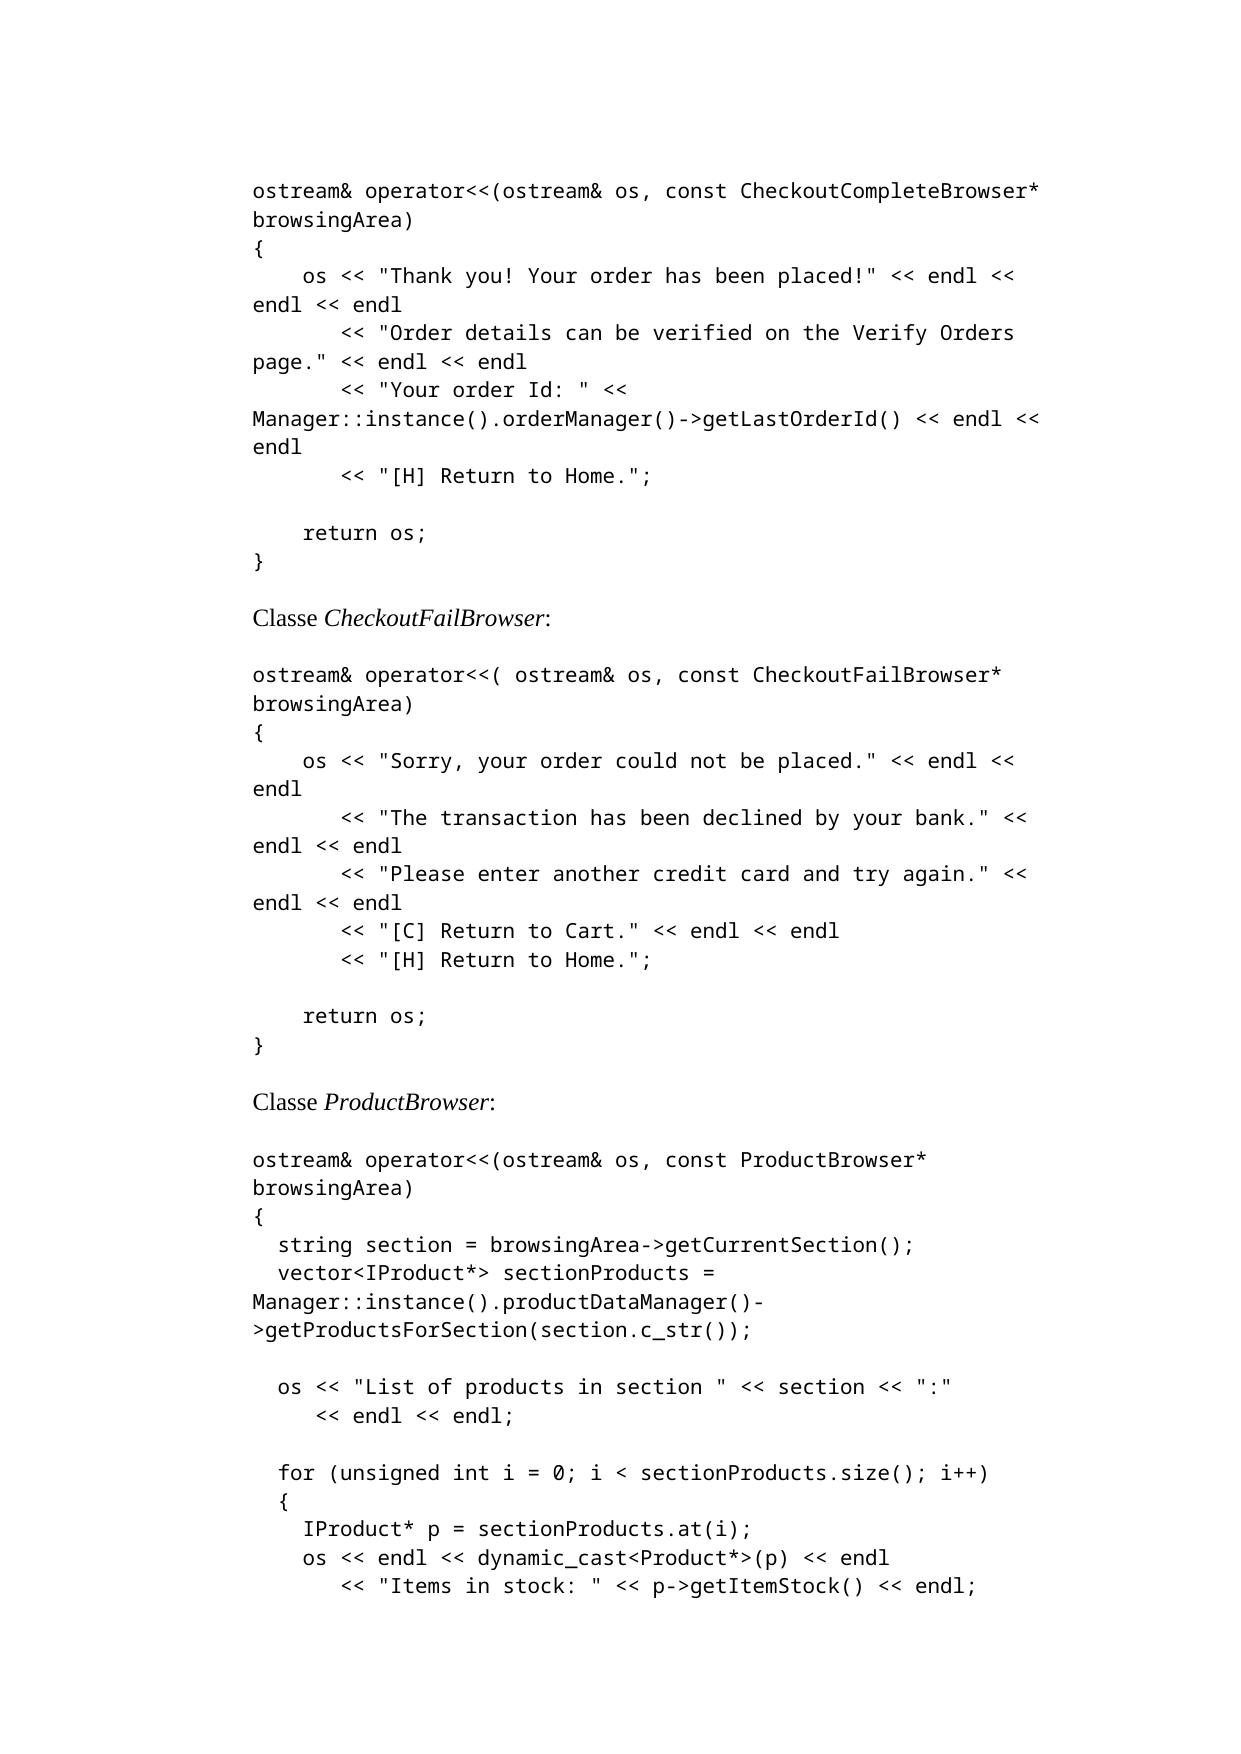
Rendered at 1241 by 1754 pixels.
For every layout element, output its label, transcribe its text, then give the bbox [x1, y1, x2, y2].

list IProduct* p = sectionProducts.at(i); [252, 1514, 1063, 1543]
list << "Please enter another credit card and try again." << endl << endl [252, 859, 1063, 916]
list os << "List of products in section " << section << ":" [252, 1372, 1063, 1401]
list for (unsigned int i = 0; i < sectionProducts.size(); i++) [252, 1458, 1063, 1486]
list { [252, 1486, 1063, 1514]
list ostream& operator<<(ostream& os, const CheckoutCompleteBrowser* browsingArea) [252, 176, 1063, 233]
list << "Order details can be verified on the Verify Orders page." << endl << endl [252, 318, 1063, 375]
list << "[C] Return to Cart." << endl << endl [252, 916, 1063, 945]
list << "[H] Return to Home."; [252, 461, 1063, 489]
list os << endl << dynamic_cast<Product*>(p) << endl [252, 1543, 1063, 1571]
list return os; [252, 518, 1063, 546]
list } [252, 546, 1063, 574]
list } [252, 1030, 1063, 1058]
list Classe ProductBrowser: [252, 1087, 1063, 1116]
list << "The transaction has been declined by your bank." << endl << endl [252, 803, 1063, 859]
list os << "Sorry, your order could not be placed." << endl << endl [252, 746, 1063, 803]
list { [252, 233, 1063, 262]
list << endl << endl; [252, 1401, 1063, 1429]
list { [252, 717, 1063, 746]
list ostream& operator<<( ostream& os, const CheckoutFailBrowser* browsingArea) [252, 660, 1063, 717]
list << "Your order Id: " << Manager::instance().orderManager()->getLastOrderId() << endl << endl [252, 375, 1063, 461]
list os << "Thank you! Your order has been placed!" << endl << endl << endl [252, 262, 1063, 318]
list << "[H] Return to Home."; [252, 945, 1063, 973]
list Classe CheckoutFailBrowser: [252, 603, 1063, 632]
list << "Items in stock: " << p->getItemStock() << endl; [252, 1571, 1063, 1600]
list vector<IProduct*> sectionProducts = Manager::instance().productDataManager()->getProductsForSection(section.c_str()); [252, 1258, 1063, 1344]
list ostream& operator<<(ostream& os, const ProductBrowser* browsingArea) [252, 1145, 1063, 1202]
list string section = browsingArea->getCurrentSection(); [252, 1230, 1063, 1258]
list { [252, 1202, 1063, 1230]
list return os; [252, 1002, 1063, 1030]
